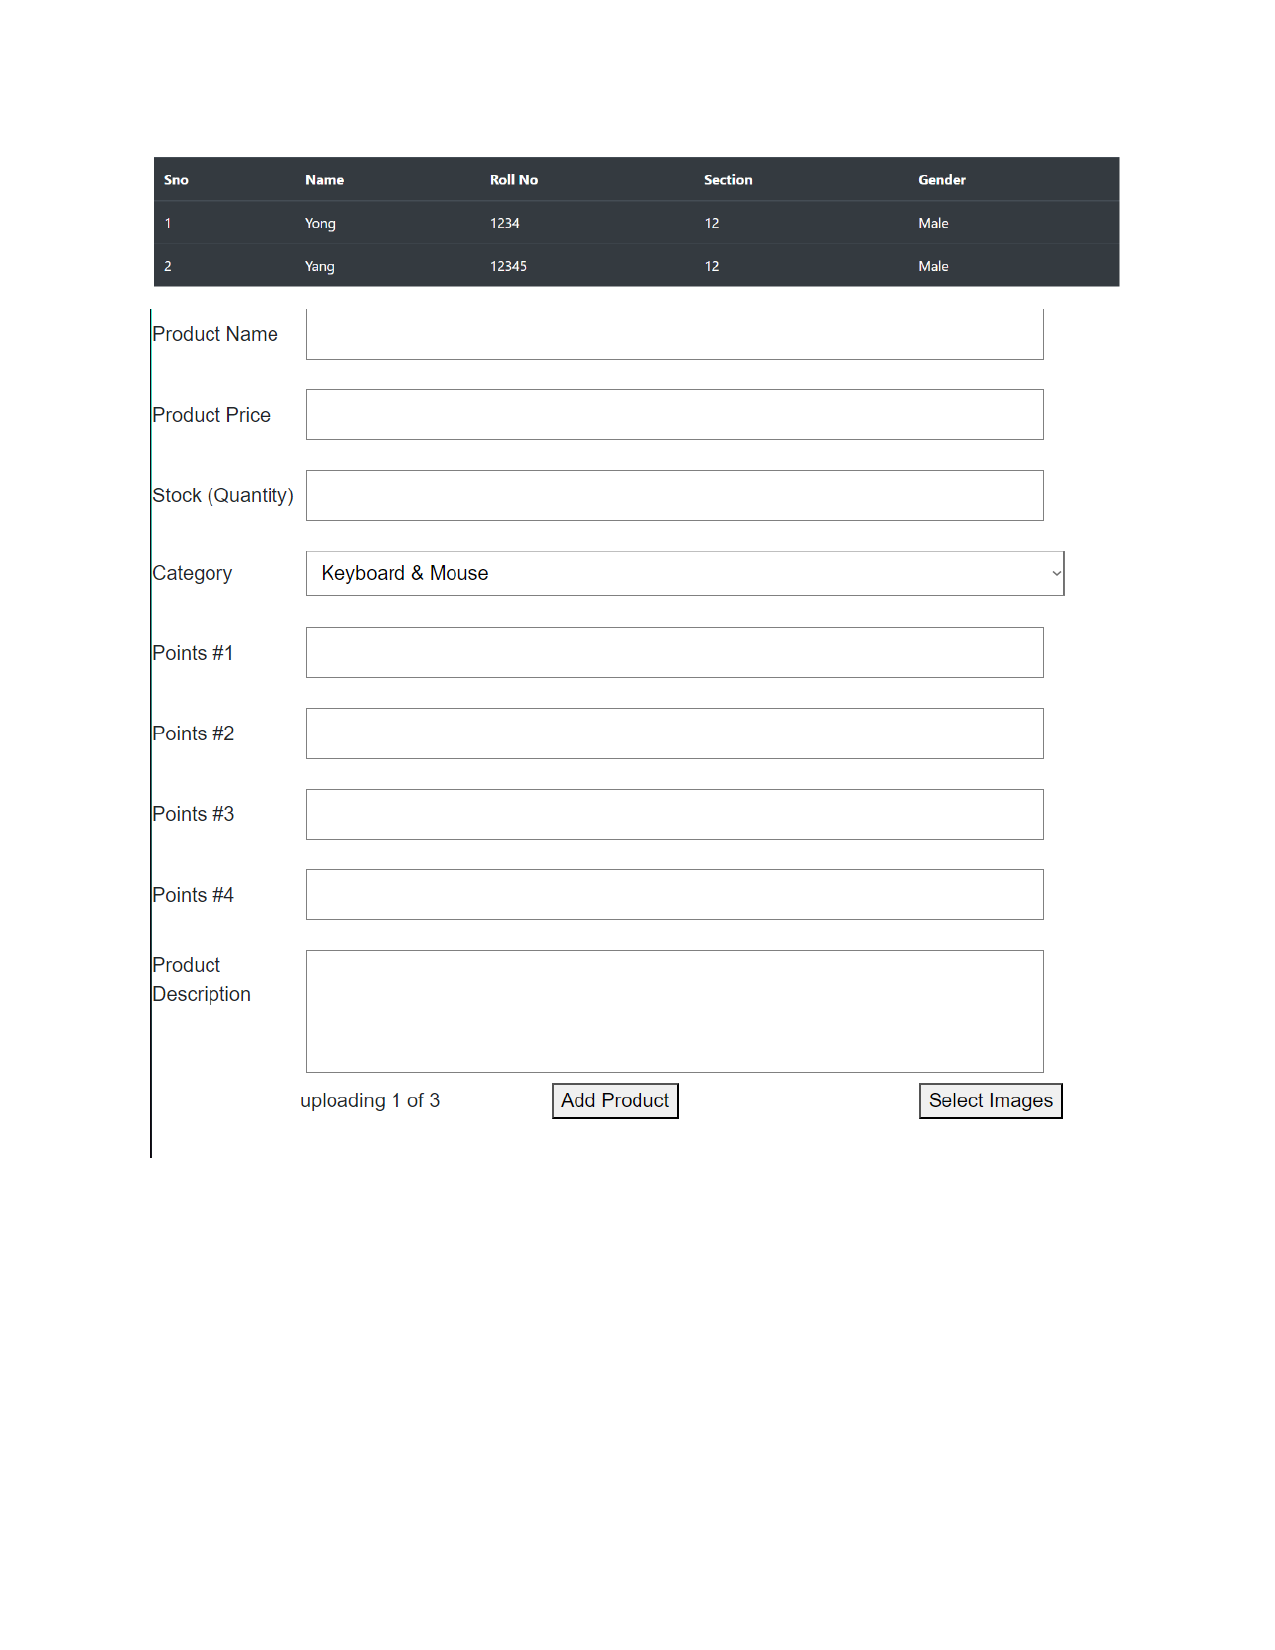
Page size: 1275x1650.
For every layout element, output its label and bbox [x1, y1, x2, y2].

picture [150, 150, 1125, 291]
picture [150, 309, 1125, 1158]
